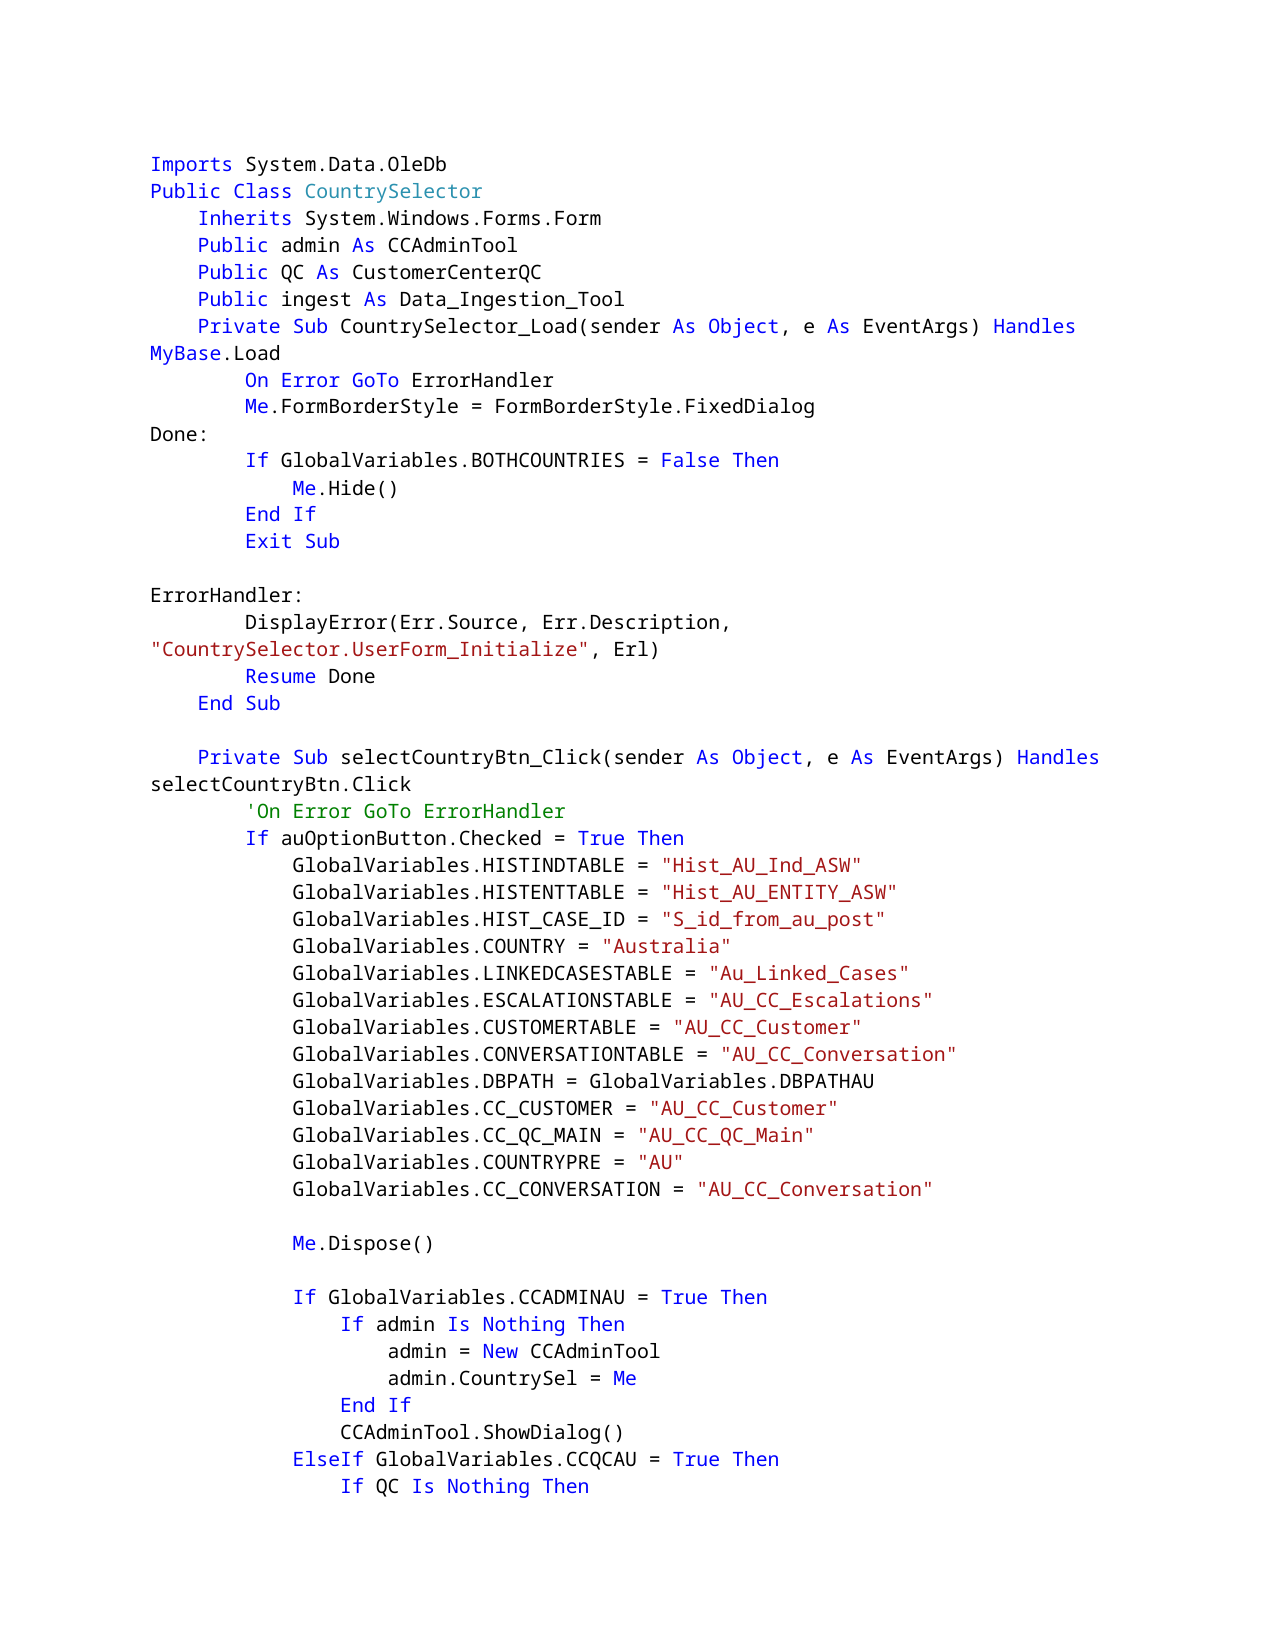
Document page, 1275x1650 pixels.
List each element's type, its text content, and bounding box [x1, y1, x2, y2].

text GlobalVariables.CC_CONVERSATION = "AU_CC_Conversation" [150, 1175, 1125, 1202]
text GlobalVariables.ESCALATIONSTABLE = "AU_CC_Escalations" [150, 986, 1125, 1013]
text GlobalVariables.HISTENTTABLE = "Hist_AU_ENTITY_ASW" [150, 878, 1125, 905]
text Public Class CountrySelector [150, 177, 1125, 204]
text Me.Hide() [150, 474, 1125, 501]
text ErrorHandler: [150, 582, 1125, 609]
text End If [150, 501, 1125, 528]
text admin = New CCAdminTool [150, 1337, 1125, 1364]
text End Sub [150, 689, 1125, 717]
text admin.CountrySel = Me [150, 1364, 1125, 1391]
text GlobalVariables.COUNTRY = "Australia" [150, 932, 1125, 959]
text 'On Error GoTo ErrorHandler [150, 797, 1125, 824]
text GlobalVariables.CC_CUSTOMER = "AU_CC_Customer" [150, 1094, 1125, 1121]
text Done: [150, 420, 1125, 447]
text GlobalVariables.CC_QC_MAIN = "AU_CC_QC_Main" [150, 1121, 1125, 1148]
text Public QC As CustomerCenterQC [150, 258, 1125, 285]
text Resume Done [150, 663, 1125, 689]
text GlobalVariables.DBPATH = GlobalVariables.DBPATHAU [150, 1067, 1125, 1094]
text Me.FormBorderStyle = FormBorderStyle.FixedDialog [150, 393, 1125, 420]
text Private Sub CountrySelector_Load(sender As Object, e As EventArgs) Handles MyBase.Load [150, 312, 1125, 366]
text Private Sub selectCountryBtn_Click(sender As Object, e As EventArgs) Handles selectCountryBtn.Click [150, 743, 1125, 797]
text CCAdminTool.ShowDialog() [150, 1418, 1125, 1445]
text Me.Dispose() [150, 1229, 1125, 1256]
text ElseIf GlobalVariables.CCQCAU = True Then [150, 1445, 1125, 1472]
text Exit Sub [150, 528, 1125, 555]
text Public admin As CCAdminTool [150, 231, 1125, 258]
text DisplayError(Err.Source, Err.Description, "CountrySelector.UserForm_Initialize", Erl) [150, 609, 1125, 663]
text GlobalVariables.CONVERSATIONTABLE = "AU_CC_Conversation" [150, 1040, 1125, 1067]
text If GlobalVariables.CCADMINAU = True Then [150, 1283, 1125, 1310]
text Public ingest As Data_Ingestion_Tool [150, 285, 1125, 312]
text End If [150, 1391, 1125, 1418]
text GlobalVariables.HISTINDTABLE = "Hist_AU_Ind_ASW" [150, 851, 1125, 878]
text If GlobalVariables.BOTHCOUNTRIES = False Then [150, 447, 1125, 474]
text If admin Is Nothing Then [150, 1310, 1125, 1337]
text GlobalVariables.LINKEDCASESTABLE = "Au_Linked_Cases" [150, 959, 1125, 986]
text On Error GoTo ErrorHandler [150, 366, 1125, 393]
text If auOptionButton.Checked = True Then [150, 824, 1125, 851]
text GlobalVariables.HIST_CASE_ID = "S_id_from_au_post" [150, 905, 1125, 932]
text If QC Is Nothing Then [150, 1472, 1125, 1499]
text Inherits System.Windows.Forms.Form [150, 204, 1125, 231]
text GlobalVariables.COUNTRYPRE = "AU" [150, 1148, 1125, 1175]
text Imports System.Data.OleDb [150, 150, 1125, 177]
text GlobalVariables.CUSTOMERTABLE = "AU_CC_Customer" [150, 1013, 1125, 1040]
